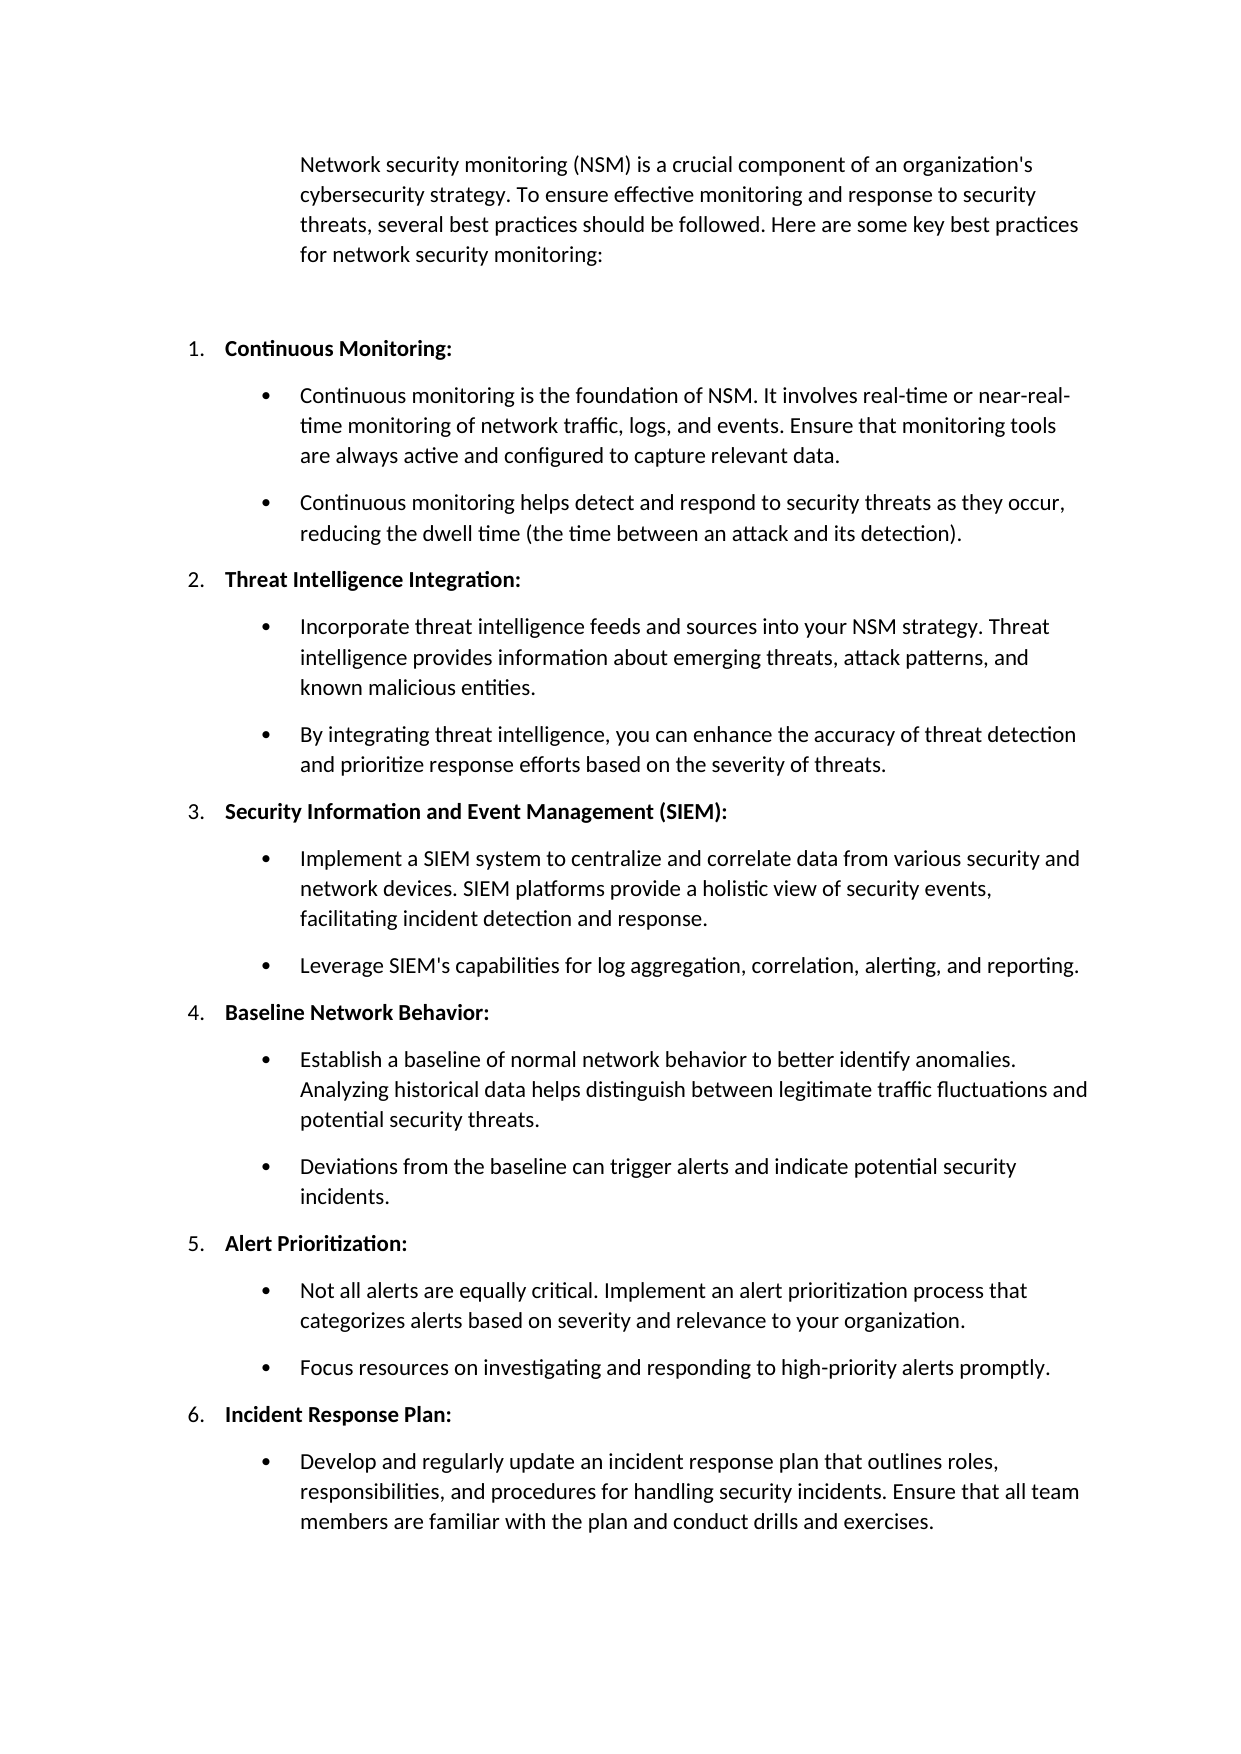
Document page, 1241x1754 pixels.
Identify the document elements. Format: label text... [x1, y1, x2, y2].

text Network security monitoring (NSM) is a crucial component of an organization's cybersecurity strategy. To ensure effective monitoring and response to security threats, several best practices should be followed. Here are some key best practices for network security monitoring: [300, 150, 1090, 269]
list Continuous monitoring helps detect and respond to security threats as they occur, reducing the dwell time (the time between an attack and its detection). [262, 488, 1090, 547]
list Focus resources on investigating and responding to high-priority alerts promptly. [262, 1353, 1090, 1381]
list Alert Prioritization: [187, 1229, 1090, 1257]
list Continuous Monitoring: [187, 334, 1090, 362]
list Continuous monitoring is the foundation of NSM. It involves real-time or near-real-time monitoring of network traffic, logs, and events. Ensure that monitoring tools are always active and configured to capture relevant data. [262, 381, 1090, 470]
list Threat Intelligence Integration: [187, 566, 1090, 594]
list By integrating threat intelligence, you can enhance the accuracy of threat detection and prioritize response efforts based on the severity of threats. [262, 720, 1090, 778]
list Leverage SIEM's capabilities for log aggregation, correlation, alerting, and reporting. [262, 951, 1090, 979]
list Establish a baseline of normal network behavior to better identify anomalies. Analyzing historical data helps distinguish between legitimate traffic fluctuations and potential security threats. [262, 1045, 1090, 1133]
list Baseline Network Behavior: [187, 998, 1090, 1026]
list Incident Response Plan: [187, 1400, 1090, 1428]
list Develop and regularly update an incident response plan that outlines roles, responsibilities, and procedures for handling security incidents. Ensure that all team members are familiar with the plan and conduct drills and exercises. [262, 1447, 1090, 1535]
list Not all alerts are equally critical. Implement an alert prioritization process that categorizes alerts based on severity and relevance to your organization. [262, 1276, 1090, 1334]
list Incorporate threat intelligence feeds and sources into your NSM strategy. Threat intelligence provides information about emerging threats, attack patterns, and known malicious entities. [262, 612, 1090, 701]
list Deviations from the baseline can trigger alerts and indicate potential security incidents. [262, 1152, 1090, 1210]
list Implement a SIEM system to centralize and correlate data from various security and network devices. SIEM platforms provide a holistic view of security events, facilitating incident detection and response. [262, 844, 1090, 932]
list Security Information and Event Management (SIEM): [187, 797, 1090, 825]
